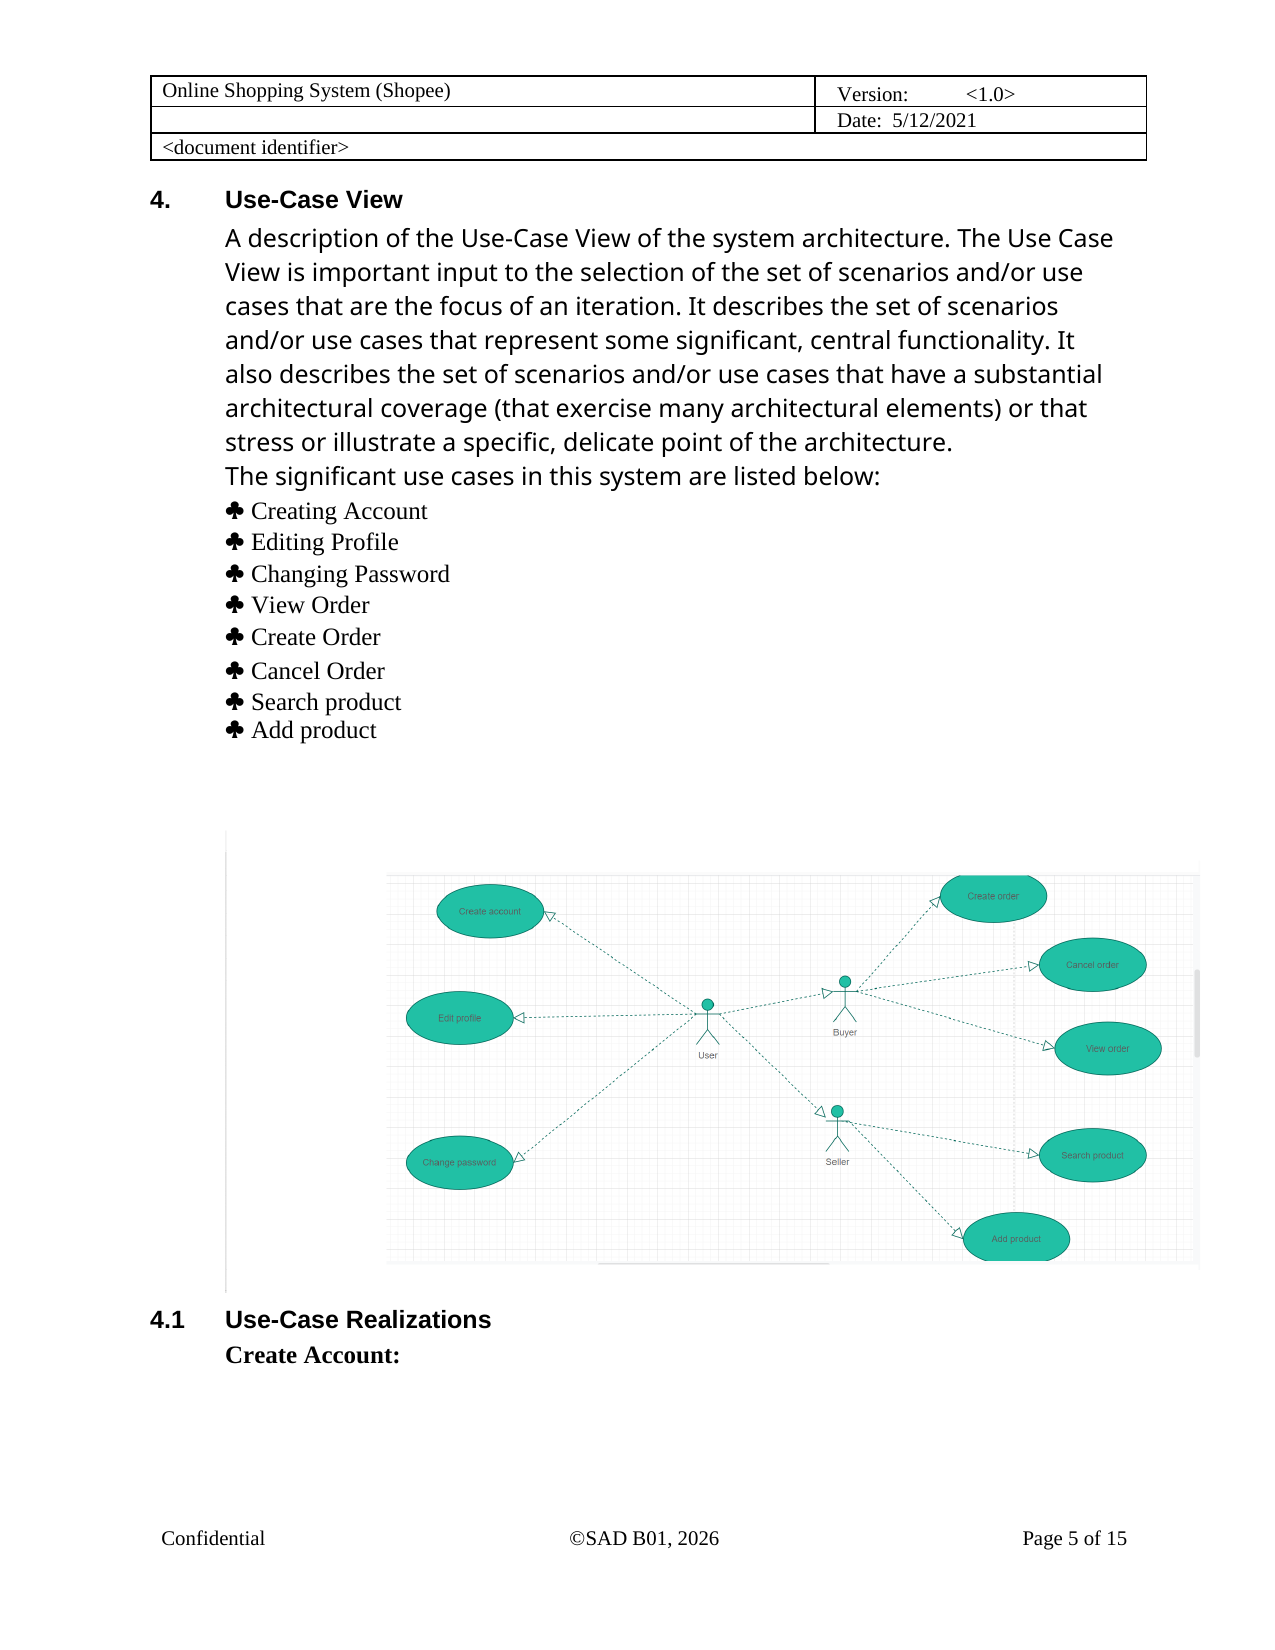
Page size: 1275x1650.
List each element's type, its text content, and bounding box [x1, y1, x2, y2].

picture [225, 744, 1200, 1293]
text A description of the Use-Case View of the system architecture. The Use Case View is important input to the selection of the set of scenarios and/or use cases that are the focus of an iteration. It describes the set of scenarios and/or use cases that represent some significant, central functionality. It also describes the set of scenarios and/or use cases that have a substantial architectural coverage (that exercise many architectural elements) or that stress or illustrate a specific, delicate point of the architecture. The significant use cases in this system are listed below: Creating Account [225, 220, 1125, 527]
text View Order Create Order Cancel Order [225, 590, 1125, 687]
text Search product [225, 687, 1125, 715]
subtitle Use-Case View [150, 185, 1125, 214]
subtitle Use-Case Realizations [150, 1305, 1125, 1334]
text Create Account: [225, 1340, 1125, 1369]
text Editing Profile Changing Password [225, 527, 1125, 590]
text Add product [225, 715, 1125, 744]
